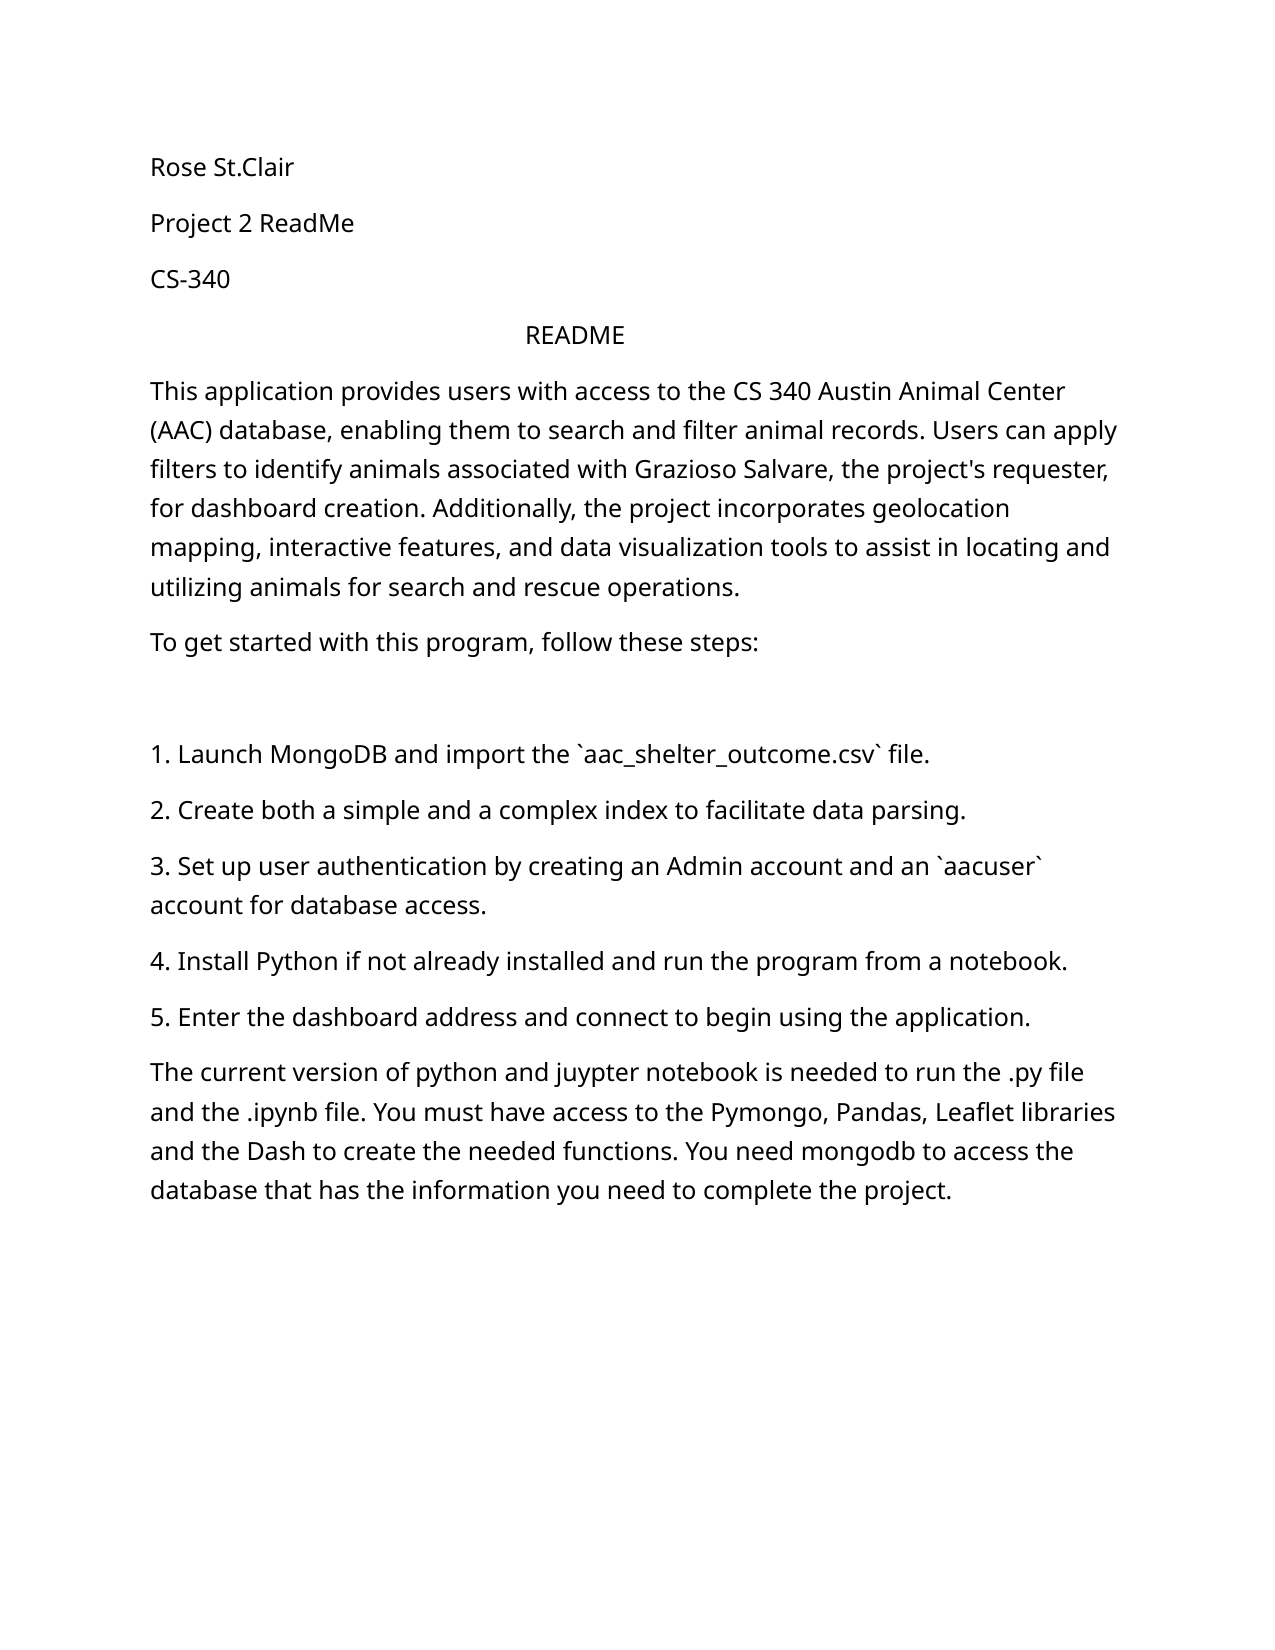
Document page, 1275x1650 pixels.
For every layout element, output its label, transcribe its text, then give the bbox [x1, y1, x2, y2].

text 3. Set up user authentication by creating an Admin account and an `aacuser` account for database access. [150, 848, 1125, 922]
text 1. Launch MongoDB and import the `aac_shelter_outcome.csv` file. [150, 737, 1125, 771]
text 5. Enter the dashboard address and connect to begin using the application. [150, 999, 1125, 1033]
text README [150, 317, 1125, 352]
text This application provides users with access to the CS 340 Austin Animal Center (AAC) database, enabling them to search and filter animal records. Users can apply filters to identify animals associated with Grazioso Salvare, the project's requester, for dashboard creation. Additionally, the project incorporates geolocation mapping, interactive features, and data visualization tools to assist in locating and utilizing animals for search and rescue operations. [150, 373, 1125, 603]
text 2. Create both a simple and a complex index to facilitate data parsing. [150, 792, 1125, 827]
text Rose St.Clair [150, 150, 1125, 184]
text Project 2 ReadMe [150, 206, 1125, 240]
text 4. Install Python if not already installed and run the program from a notebook. [150, 943, 1125, 977]
text To get started with this program, follow these steps: [150, 625, 1125, 659]
text CS-340 [150, 262, 1125, 296]
text The current version of python and juypter notebook is needed to run the .py file and the .ipynb file. You must have access to the Pymongo, Pandas, Leaflet libraries and the Dash to create the needed functions. You need mongodb to access the database that has the information you need to complete the project. [150, 1055, 1125, 1207]
